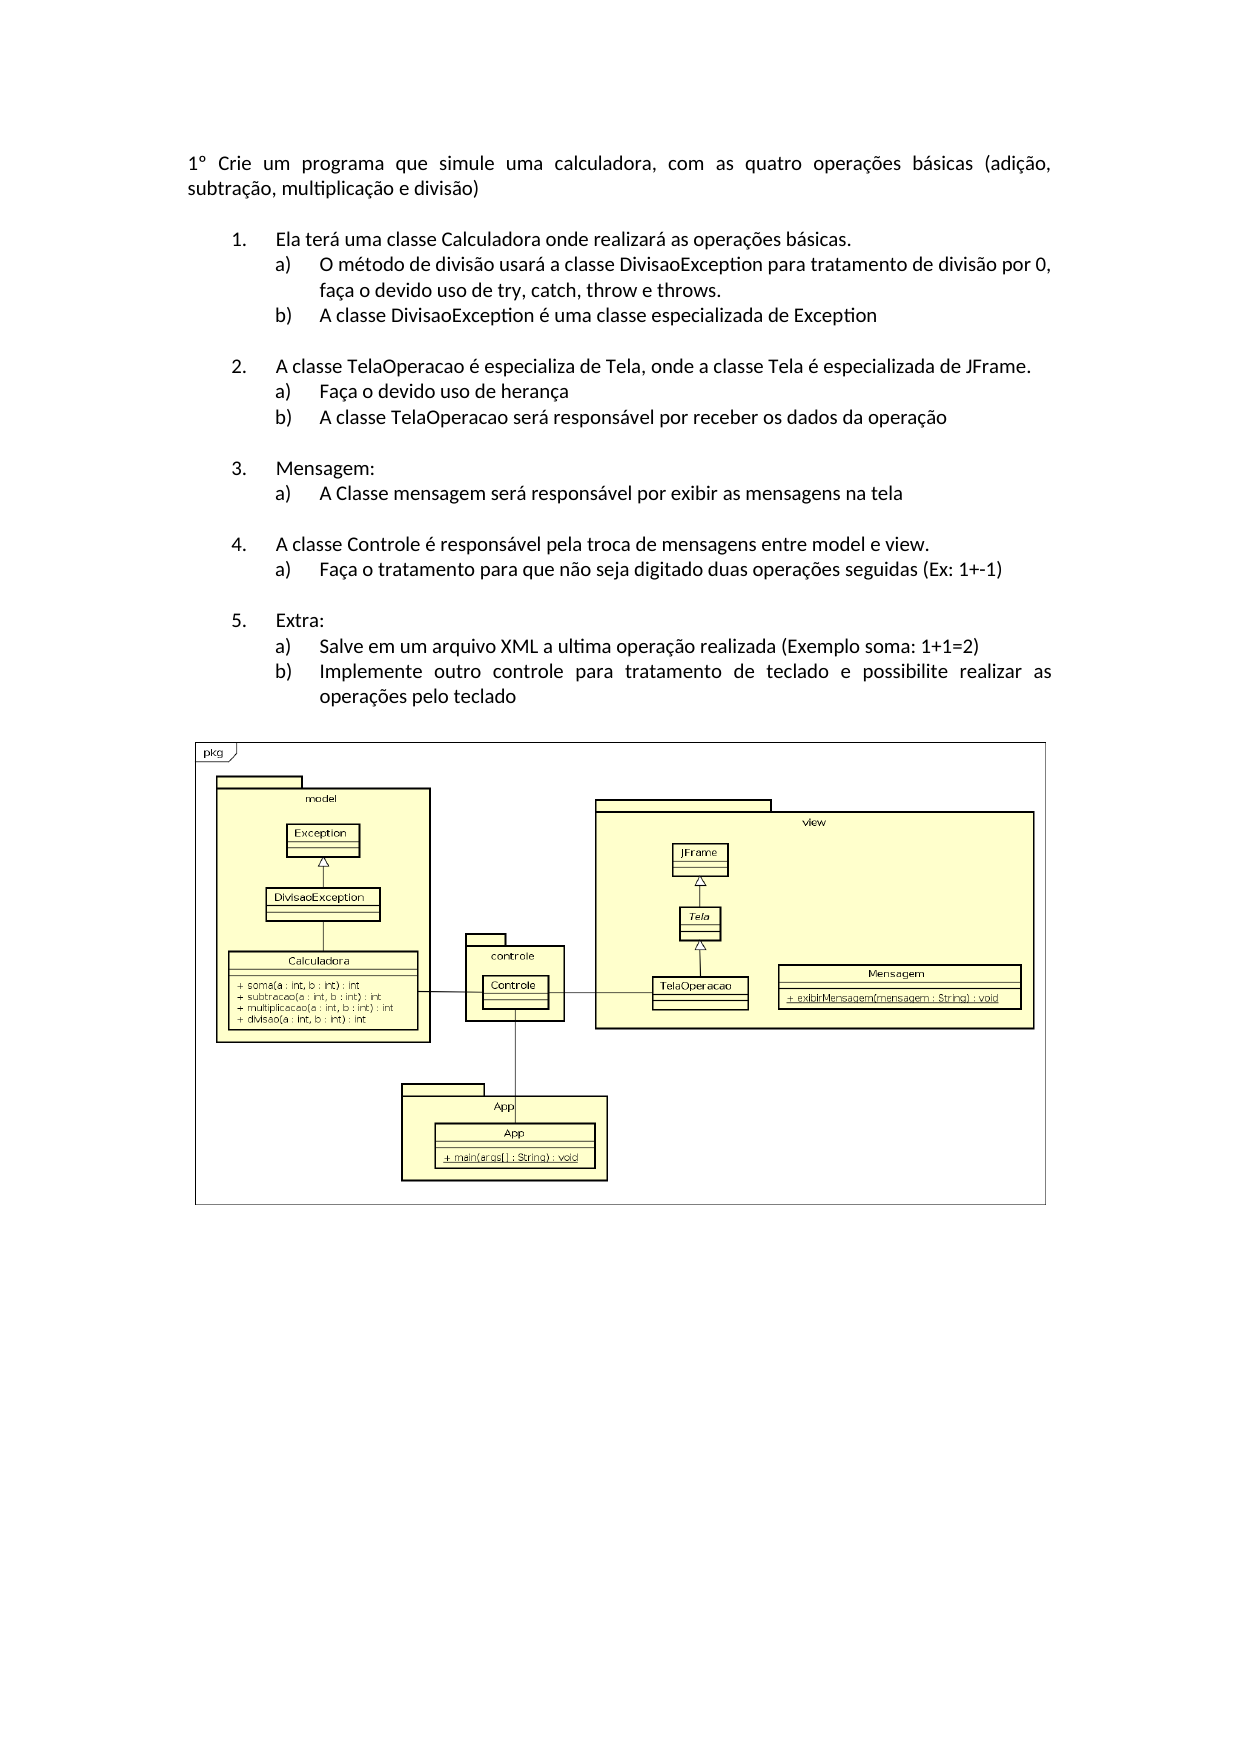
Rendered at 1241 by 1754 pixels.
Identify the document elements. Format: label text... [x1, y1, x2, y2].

list A classe Controle é responsável pela troca de mensagens entre model e view. [231, 531, 1053, 557]
text 1º Crie um programa que simule uma calculadora, com as quatro operações básicas (adição, subtração, multiplicação e divisão) [187, 150, 1053, 201]
picture [187, 734, 1053, 1212]
list Ela terá uma classe Calculadora onde realizará as operações básicas. [231, 226, 1053, 252]
list A classe DivisaoException é uma classe especializada de Exception [275, 302, 1053, 328]
list Faça o devido uso de herança [275, 379, 1053, 404]
list O método de divisão usará a classe DivisaoException para tratamento de divisão por 0, faça o devido uso de try, catch, throw e throws. [275, 252, 1053, 302]
list A Classe mensagem será responsável por exibir as mensagens na tela [275, 480, 1053, 506]
list A classe TelaOperacao é especializa de Tela, onde a classe Tela é especializada de JFrame. [231, 353, 1053, 379]
list Mensagem: [231, 455, 1053, 480]
list Implemente outro controle para tratamento de teclado e possibilite realizar as operações pelo teclado [275, 658, 1053, 709]
list Extra: [231, 607, 1053, 633]
list Faça o tratamento para que não seja digitado duas operações seguidas (Ex: 1+-1) [275, 557, 1053, 582]
list A classe TelaOperacao será responsável por receber os dados da operação [275, 404, 1053, 429]
list Salve em um arquivo XML a ultima operação realizada (Exemplo soma: 1+1=2) [275, 633, 1053, 658]
